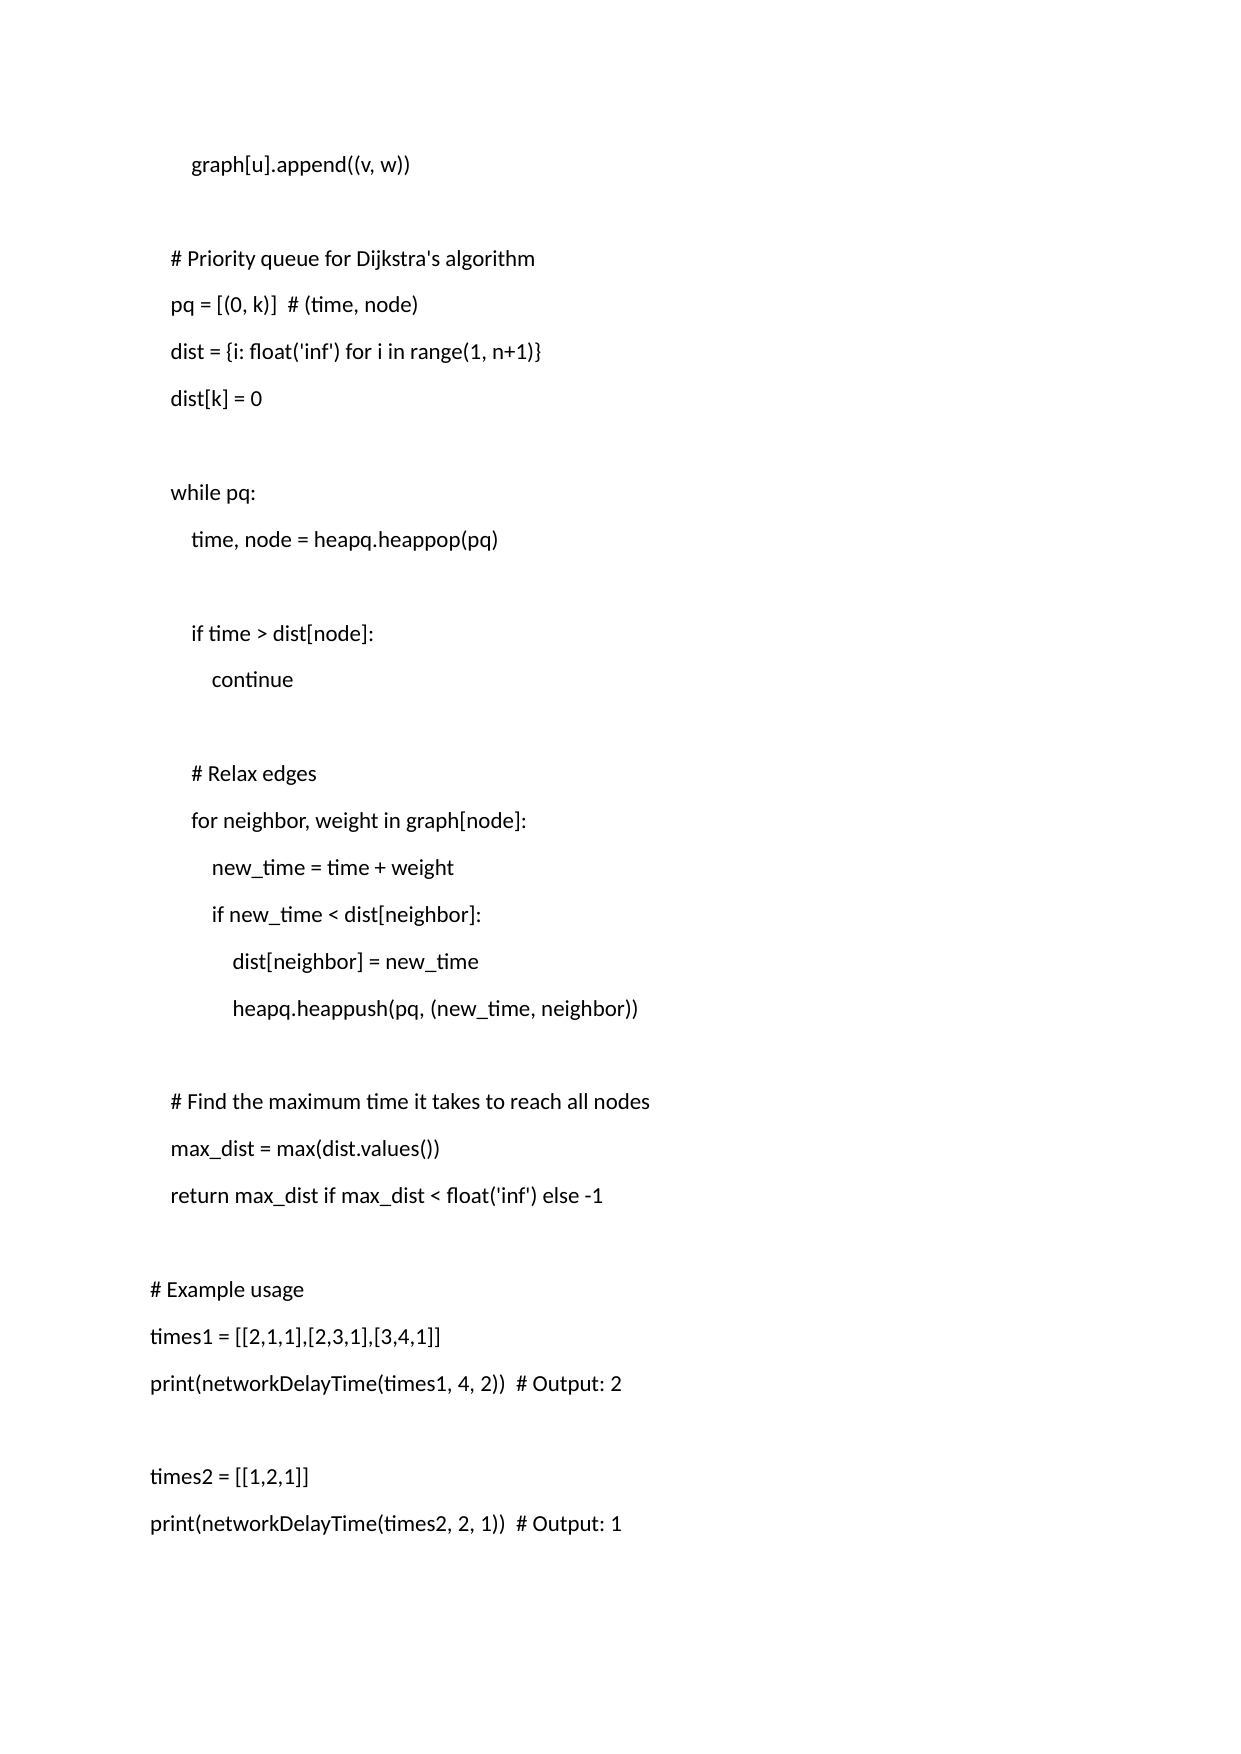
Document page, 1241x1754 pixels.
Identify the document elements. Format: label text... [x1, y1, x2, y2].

text # Priority queue for Dijkstra's algorithm [150, 244, 1090, 272]
text pq = [(0, k)] # (time, node) [150, 291, 1090, 319]
text for neighbor, weight in graph[node]: [150, 806, 1090, 834]
text # Find the maximum time it takes to reach all nodes [150, 1087, 1090, 1116]
text while pq: [150, 478, 1090, 506]
text print(networkDelayTime(times2, 2, 1)) # Output: 1 [150, 1509, 1090, 1537]
text heapq.heappush(pq, (new_time, neighbor)) [150, 994, 1090, 1022]
text return max_dist if max_dist < float('inf') else -1 [150, 1181, 1090, 1209]
text # Example usage [150, 1275, 1090, 1303]
text graph[u].append((v, w)) [150, 150, 1090, 178]
text dist = {i: float('inf') for i in range(1, n+1)} [150, 337, 1090, 366]
text if new_time < dist[neighbor]: [150, 900, 1090, 928]
text times2 = [[1,2,1]] [150, 1462, 1090, 1491]
text time, node = heapq.heappop(pq) [150, 525, 1090, 553]
text dist[neighbor] = new_time [150, 947, 1090, 975]
text # Relax edges [150, 759, 1090, 787]
text dist[k] = 0 [150, 384, 1090, 412]
text continue [150, 666, 1090, 694]
text print(networkDelayTime(times1, 4, 2)) # Output: 2 [150, 1369, 1090, 1397]
text times1 = [[2,1,1],[2,3,1],[3,4,1]] [150, 1322, 1090, 1350]
text max_dist = max(dist.values()) [150, 1134, 1090, 1162]
text if time > dist[node]: [150, 619, 1090, 647]
text new_time = time + weight [150, 853, 1090, 881]
